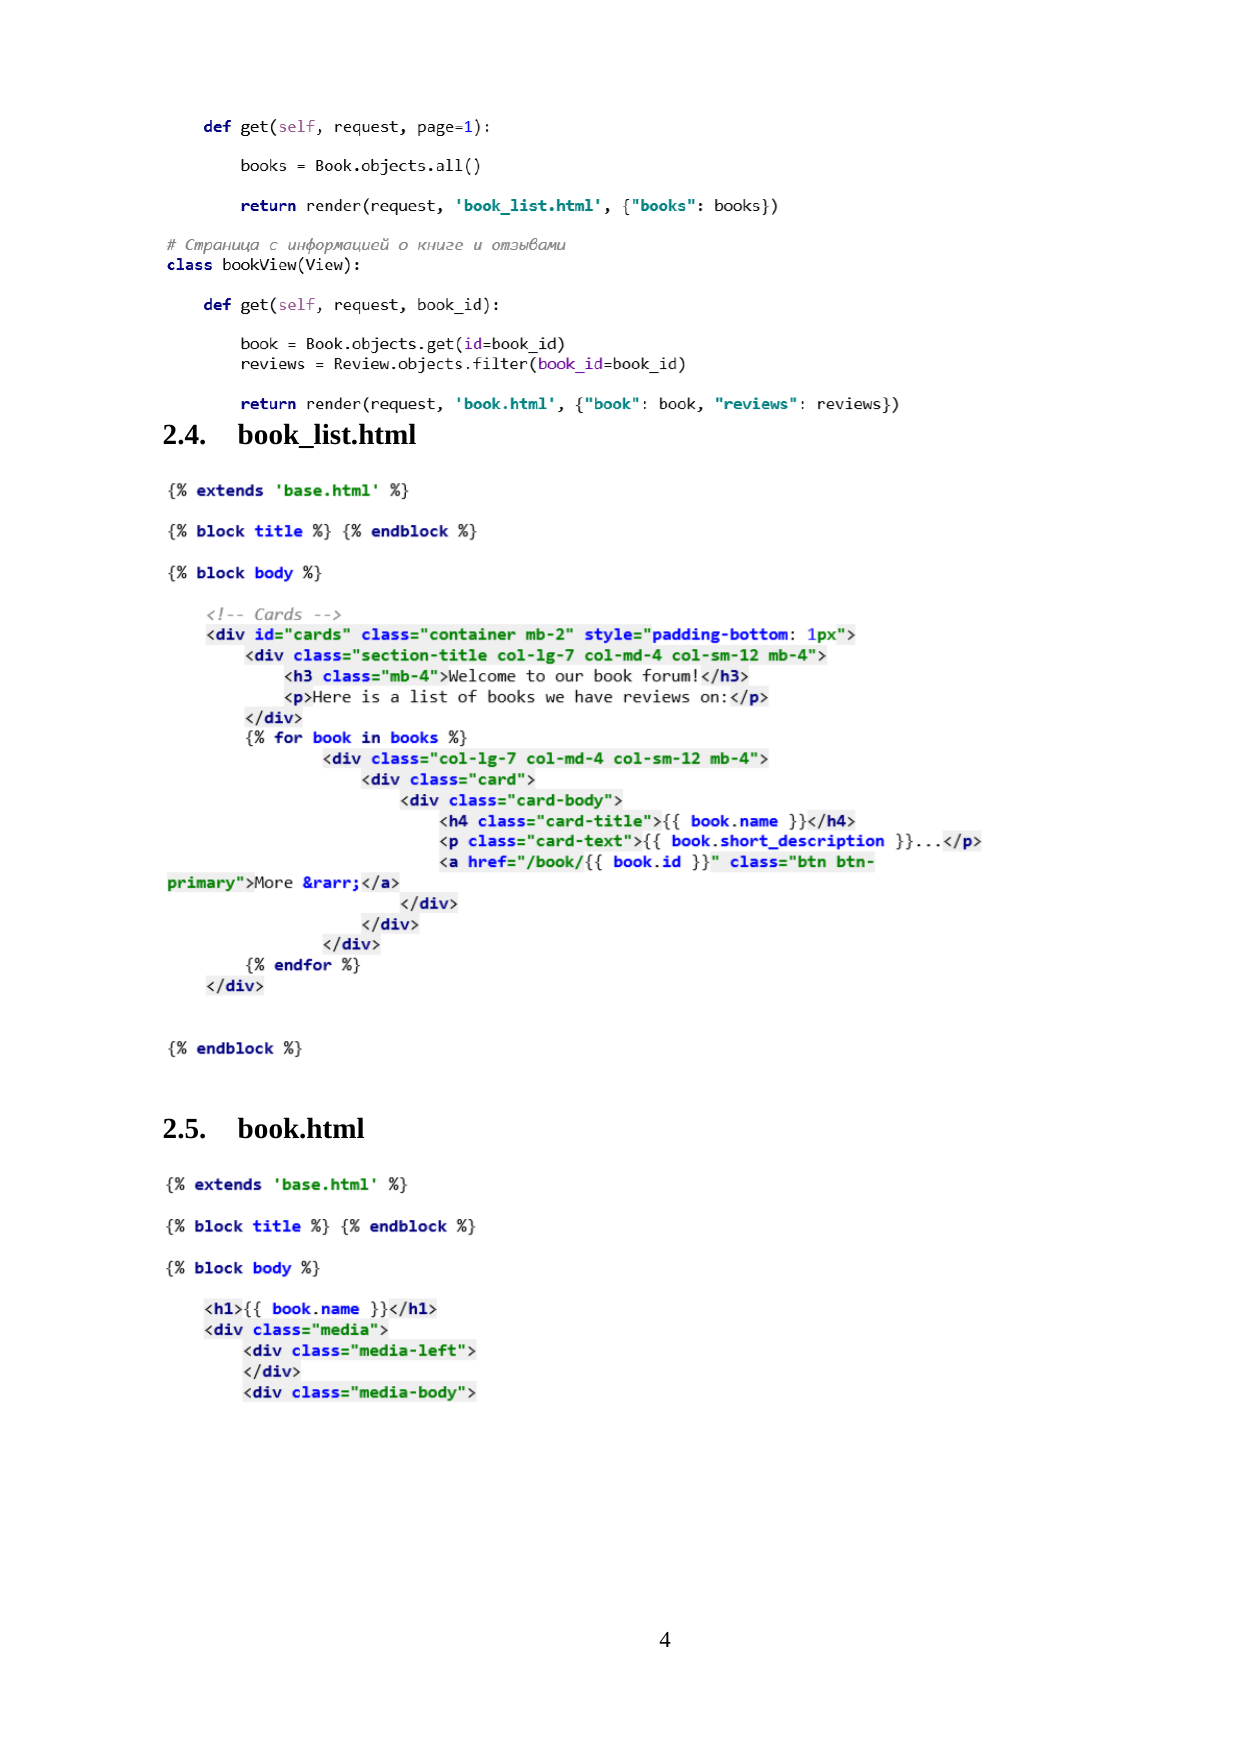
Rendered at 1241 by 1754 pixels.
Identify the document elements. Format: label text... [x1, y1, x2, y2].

list book.html [162, 1112, 1167, 1145]
picture [162, 1170, 484, 1407]
list book_list.html [162, 417, 1167, 451]
picture [162, 116, 901, 418]
picture [162, 476, 990, 1061]
